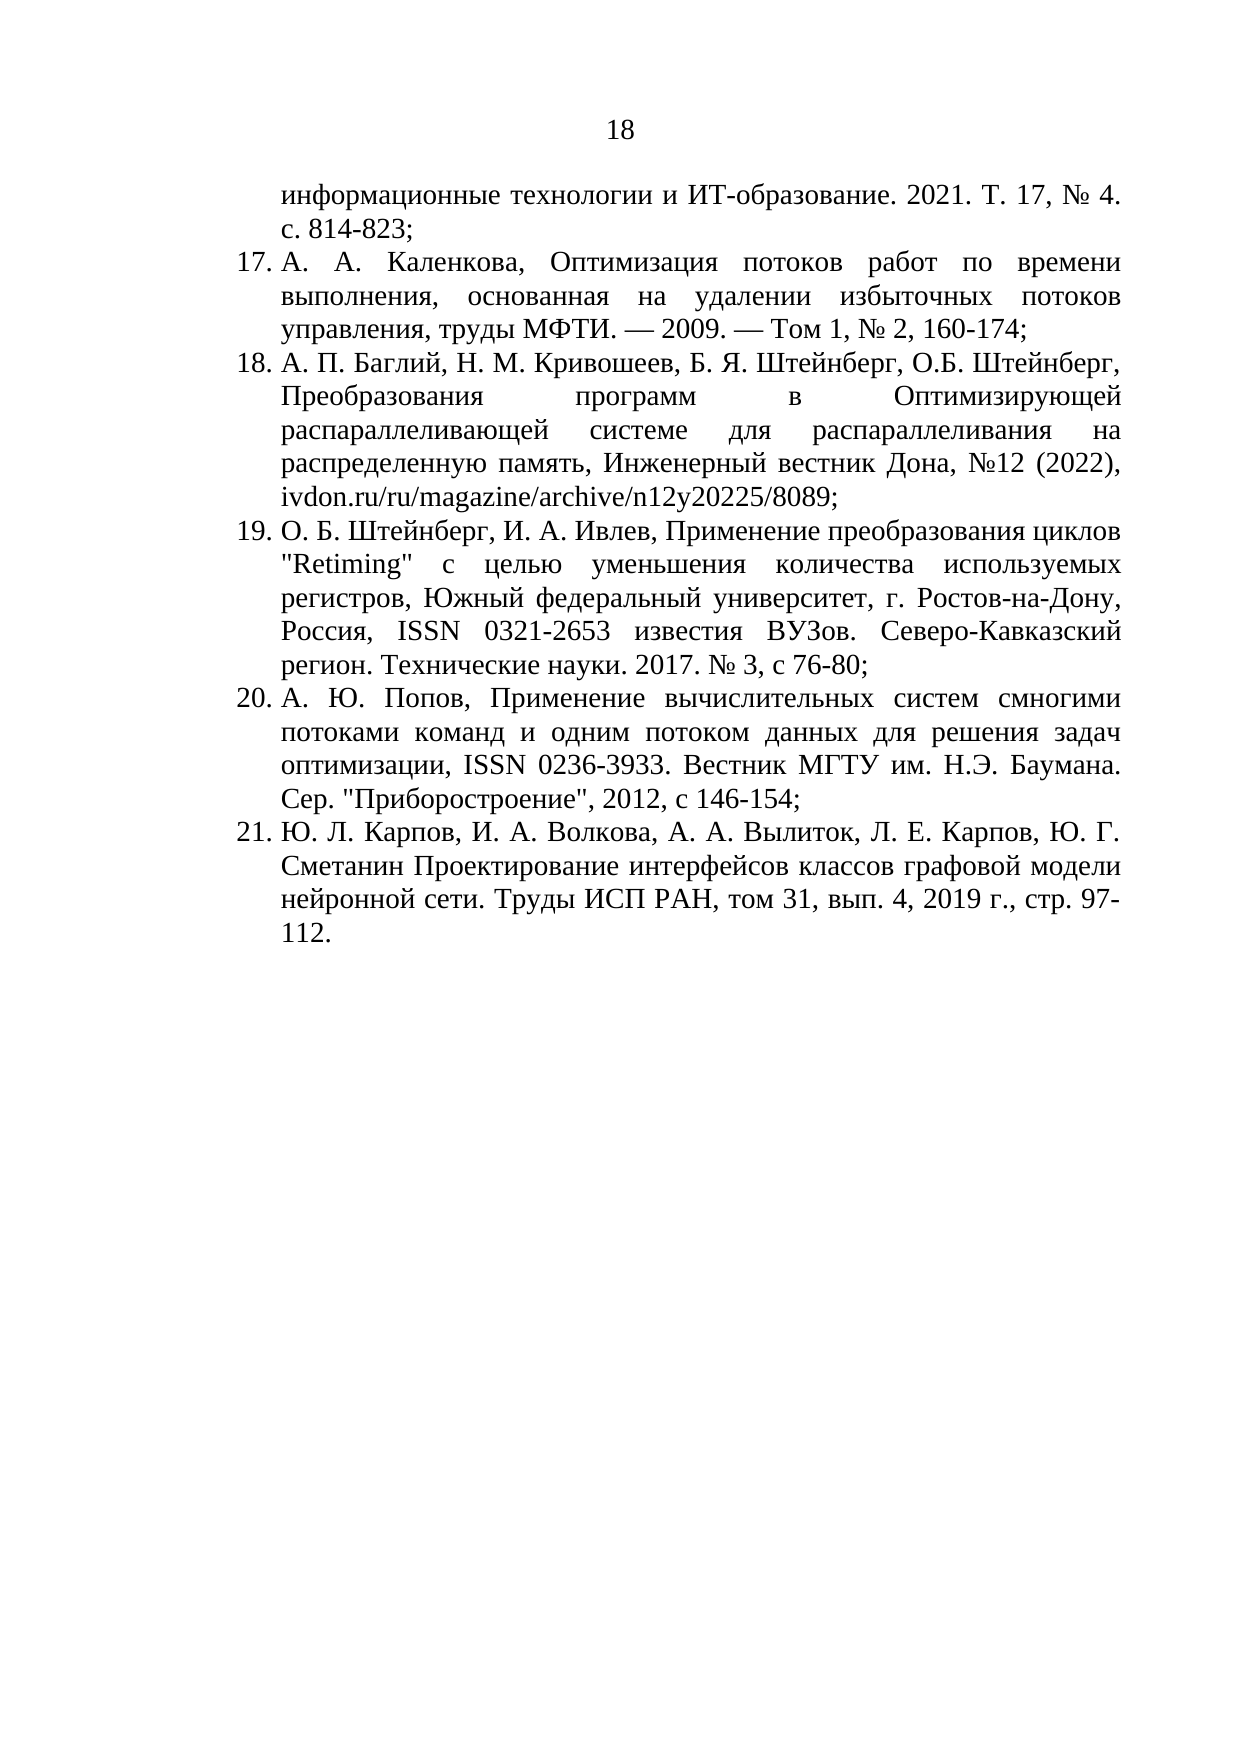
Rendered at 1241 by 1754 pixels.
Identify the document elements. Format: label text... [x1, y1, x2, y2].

list О. Б. Штейнберг, И. А. Ивлев, Применение преобразования циклов "Retiming" с целью уменьшения количества используемых регистров, Южный федеральный университет, г. Ростов-на-Дону, Россия, ISSN 0321-2653 известия ВУЗов. Северо-Кавказский регион. Технические науки. 2017. № 3, с 76-80; [236, 513, 1122, 680]
list А. П. Баглий, Н. М. Кривошеев, Б. Я. Штейнберг, О.Б. Штейнберг, Преобразования программ в Оптимизирующей распараллеливающей системе для распараллеливания на распределенную память, Инженерный вестник Дона, №12 (2022), ivdon.ru/ru/magazine/archive/n12y20225/8089; [236, 345, 1122, 513]
list Ю. Л. Карпов, И. А. Волкова, А. А. Вылиток, Л. Е. Карпов, Ю. Г. Сметанин Проектирование интерфейсов классов графовой модели нейронной сети. Труды ИСП РАН, том 31, вып. 4, 2019 г., стр. 97-112. [236, 814, 1122, 949]
list А. А. Каленкова, Оптимизация потоков работ по времени выполнения, основанная на удалении избыточных потоков управления, труды МФТИ. — 2009. — Том 1, № 2, 160-174; [236, 244, 1122, 345]
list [236, 177, 1122, 244]
list А. Ю. Попов, Применение вычислительных систем смногими потоками команд и одним потоком данных для решения задач оптимизации, ISSN 0236-3933. Вестник МГТУ им. Н.Э. Баумана. Сер. "Приборостроение", 2012, с 146-154; [236, 680, 1122, 814]
